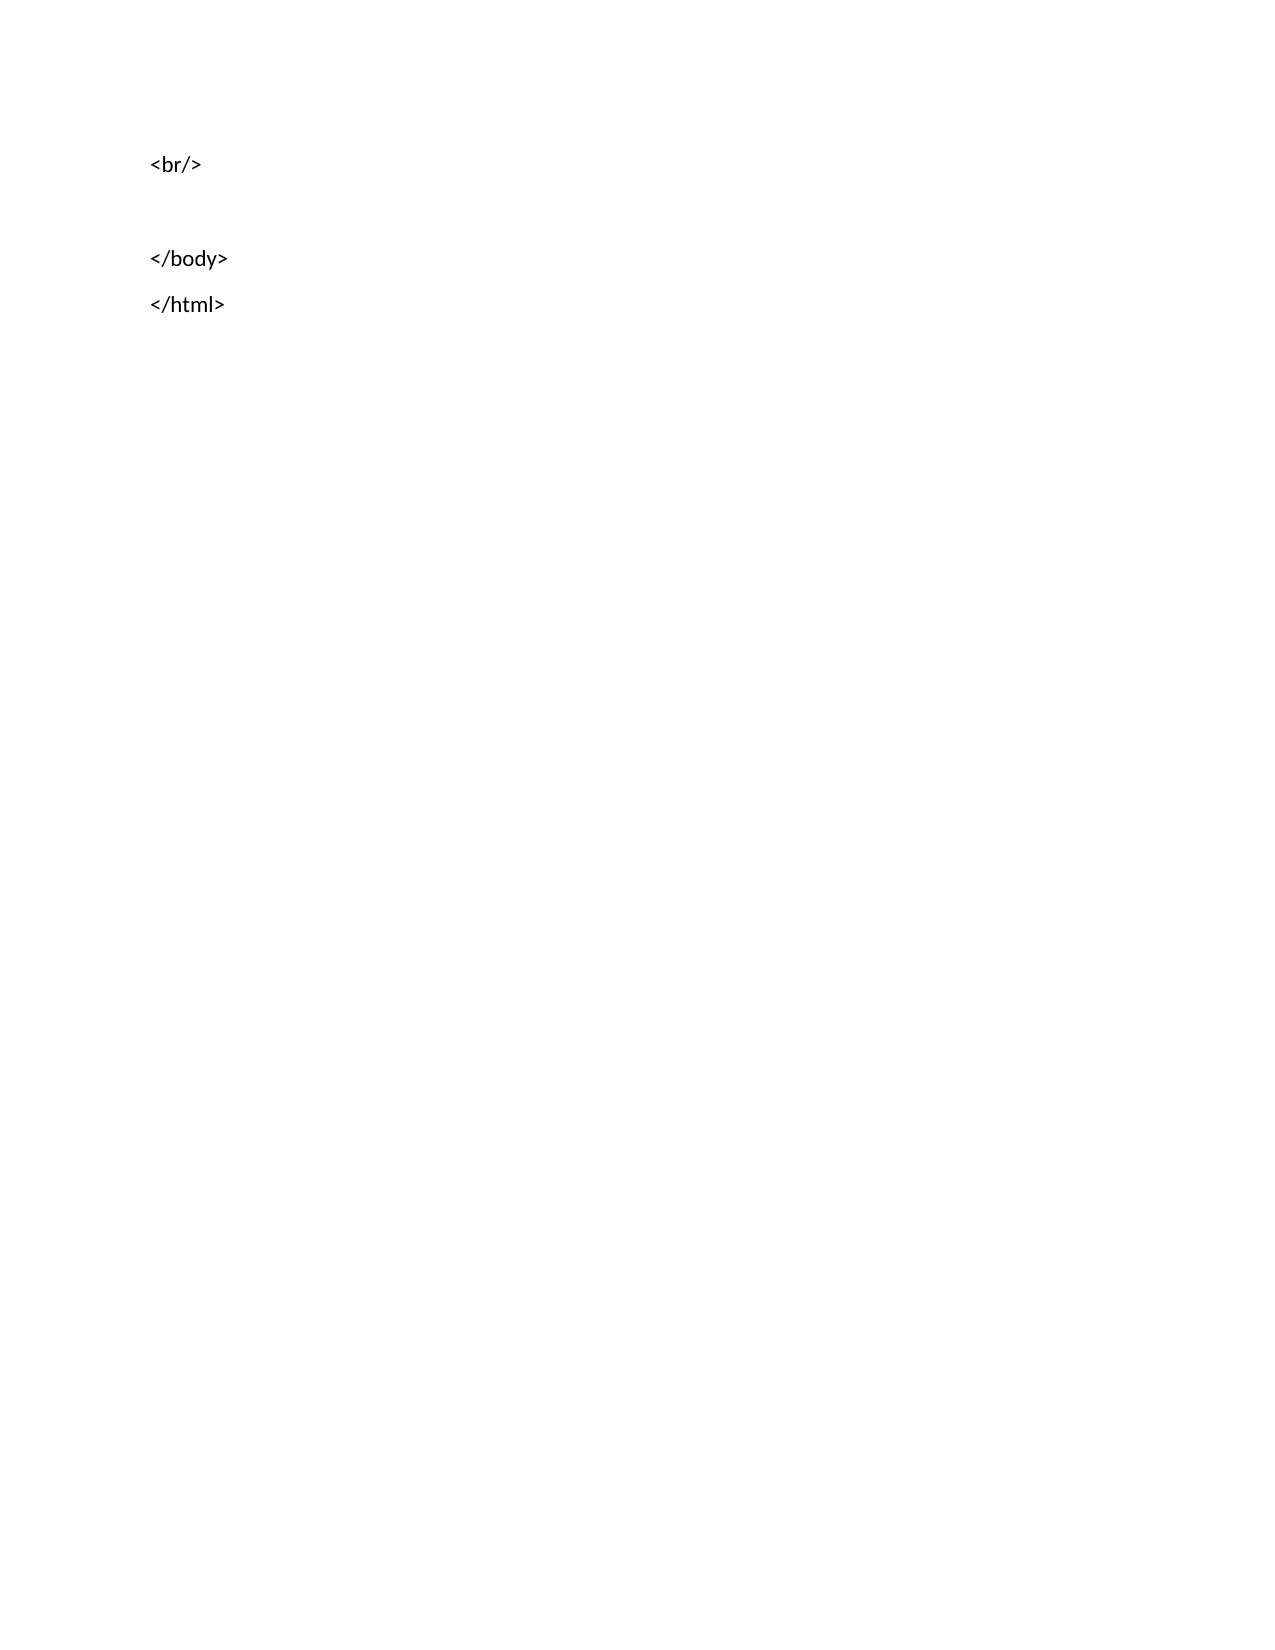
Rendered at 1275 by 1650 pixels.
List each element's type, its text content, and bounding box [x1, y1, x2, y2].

text </html> [150, 291, 1125, 319]
text </body> [150, 244, 1125, 272]
text <br/> [150, 150, 1125, 178]
